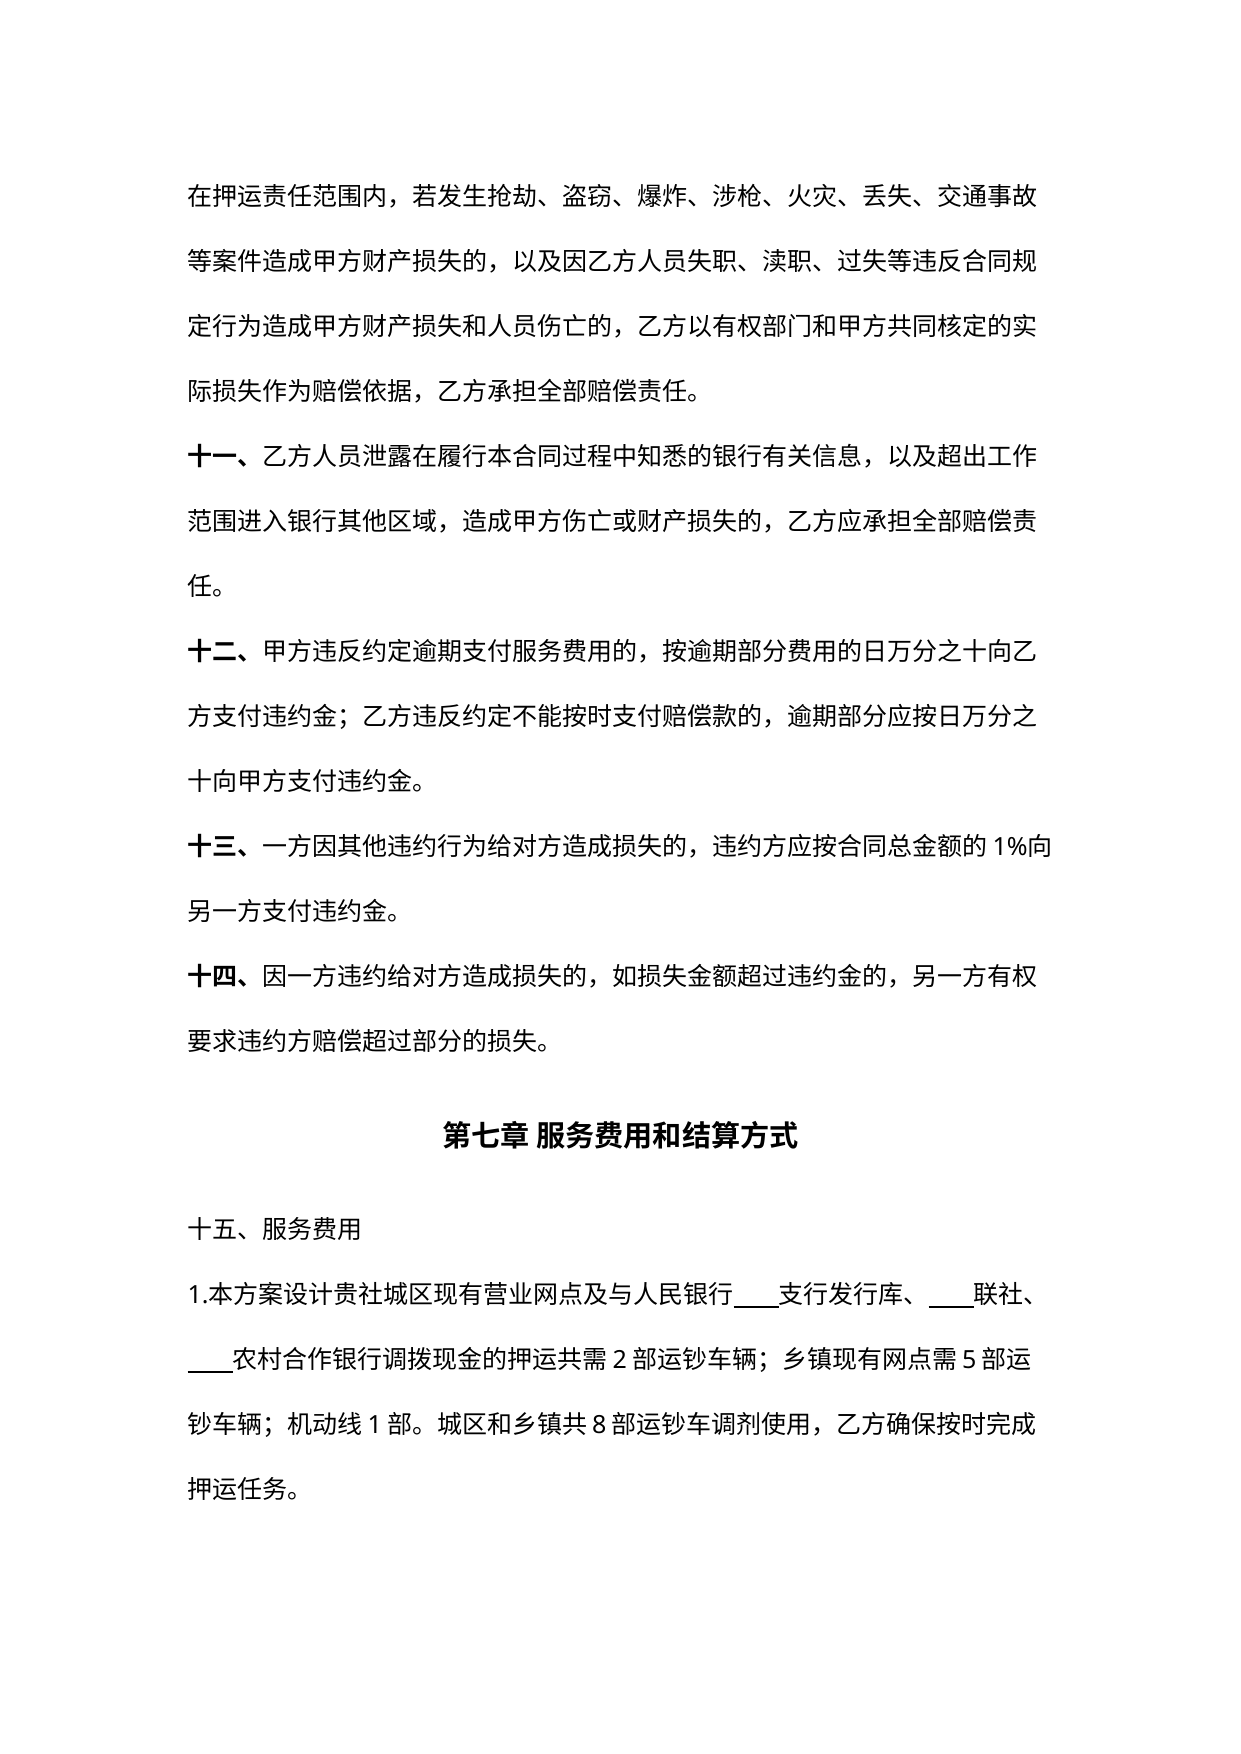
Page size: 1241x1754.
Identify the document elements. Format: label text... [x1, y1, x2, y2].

text 十五、服务费用 [187, 1195, 1053, 1260]
text 1.本方案设计贵社城区现有营业网点及与人民银行 支行发行库、 联社、 农村合作银行调拨现金的押运共需2部运钞车辆；乡镇现有网点需5部运钞车辆；机动线1部。城区和乡镇共8部运钞车调剂使用，乙方确保按时完成押运任务。 [187, 1260, 1053, 1520]
text 十四、因一方违约给对方造成损失的，如损失金额超过违约金的，另一方有权要求违约方赔偿超过部分的损失。 [187, 942, 1053, 1072]
text 十三、一方因其他违约行为给对方造成损失的，违约方应按合同总金额的1%向另一方支付违约金。 [187, 812, 1053, 942]
text 十二、甲方违反约定逾期支付服务费用的，按逾期部分费用的日万分之十向乙方支付违约金；乙方违反约定不能按时支付赔偿款的，逾期部分应按日万分之十向甲方支付违约金。 [187, 617, 1053, 812]
text 在押运责任范围内，若发生抢劫、盗窃、爆炸、涉枪、火灾、丢失、交通事故等案件造成甲方财产损失的，以及因乙方人员失职、渎职、过失等违反合同规定行为造成甲方财产损失和人员伤亡的，乙方以有权部门和甲方共同核定的实际损失作为赔偿依据，乙方承担全部赔偿责任。 [187, 162, 1053, 422]
text 十一、乙方人员泄露在履行本合同过程中知悉的银行有关信息，以及超出工作范围进入银行其他区域，造成甲方伤亡或财产损失的，乙方应承担全部赔偿责任。 [187, 422, 1053, 617]
subtitle 第七章 服务费用和结算方式 [187, 1101, 1053, 1166]
